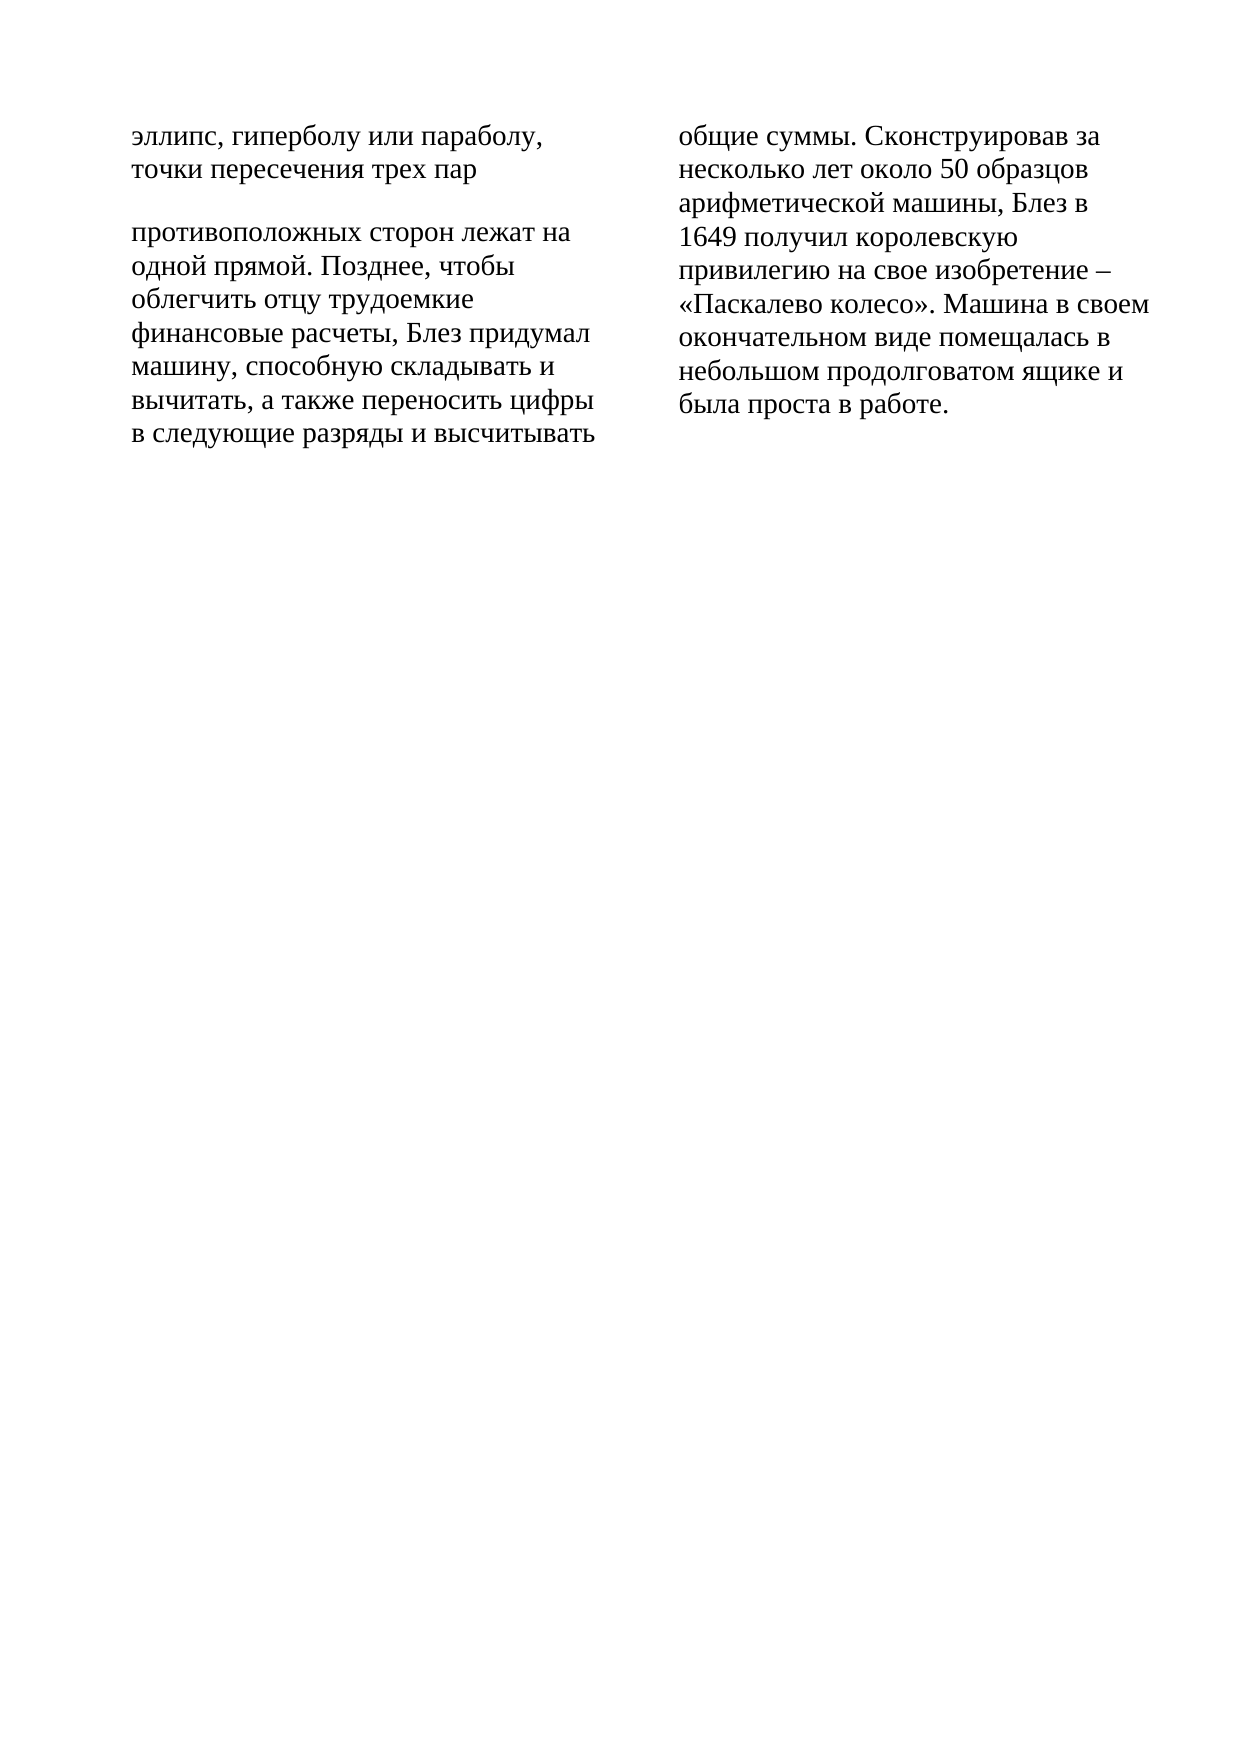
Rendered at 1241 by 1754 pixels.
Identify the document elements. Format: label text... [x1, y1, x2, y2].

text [131, 118, 604, 185]
text противоположных сторон лежат на одной прямой. Позднее, чтобы облегчить отцу трудоемкие финансовые расчеты, Блез придумал машину, способную складывать и вычитать, а также переносить цифры в следующие разряды и высчитывать общие суммы. Сконструировав за несколько лет около 50 образцов арифметической машины, Блез в 1649 получил королевскую привилегию на свое изобретение – «Паскалево колесо». Машина в своем окончательном виде помещалась в небольшом продолговатом ящике и была проста в работе. [678, 118, 1152, 420]
text противоположных сторон лежат на одной прямой. Позднее, чтобы облегчить отцу трудоемкие финансовые расчеты, Блез придумал машину, способную складывать и вычитать, а также переносить цифры в следующие разряды и высчитывать общие суммы. Сконструировав за несколько лет около 50 образцов арифметической машины, Блез в 1649 получил королевскую привилегию на свое изобретение – «Паскалево колесо». Машина в своем окончательном виде помещалась в небольшом продолговатом ящике и была проста в работе. [131, 214, 604, 449]
